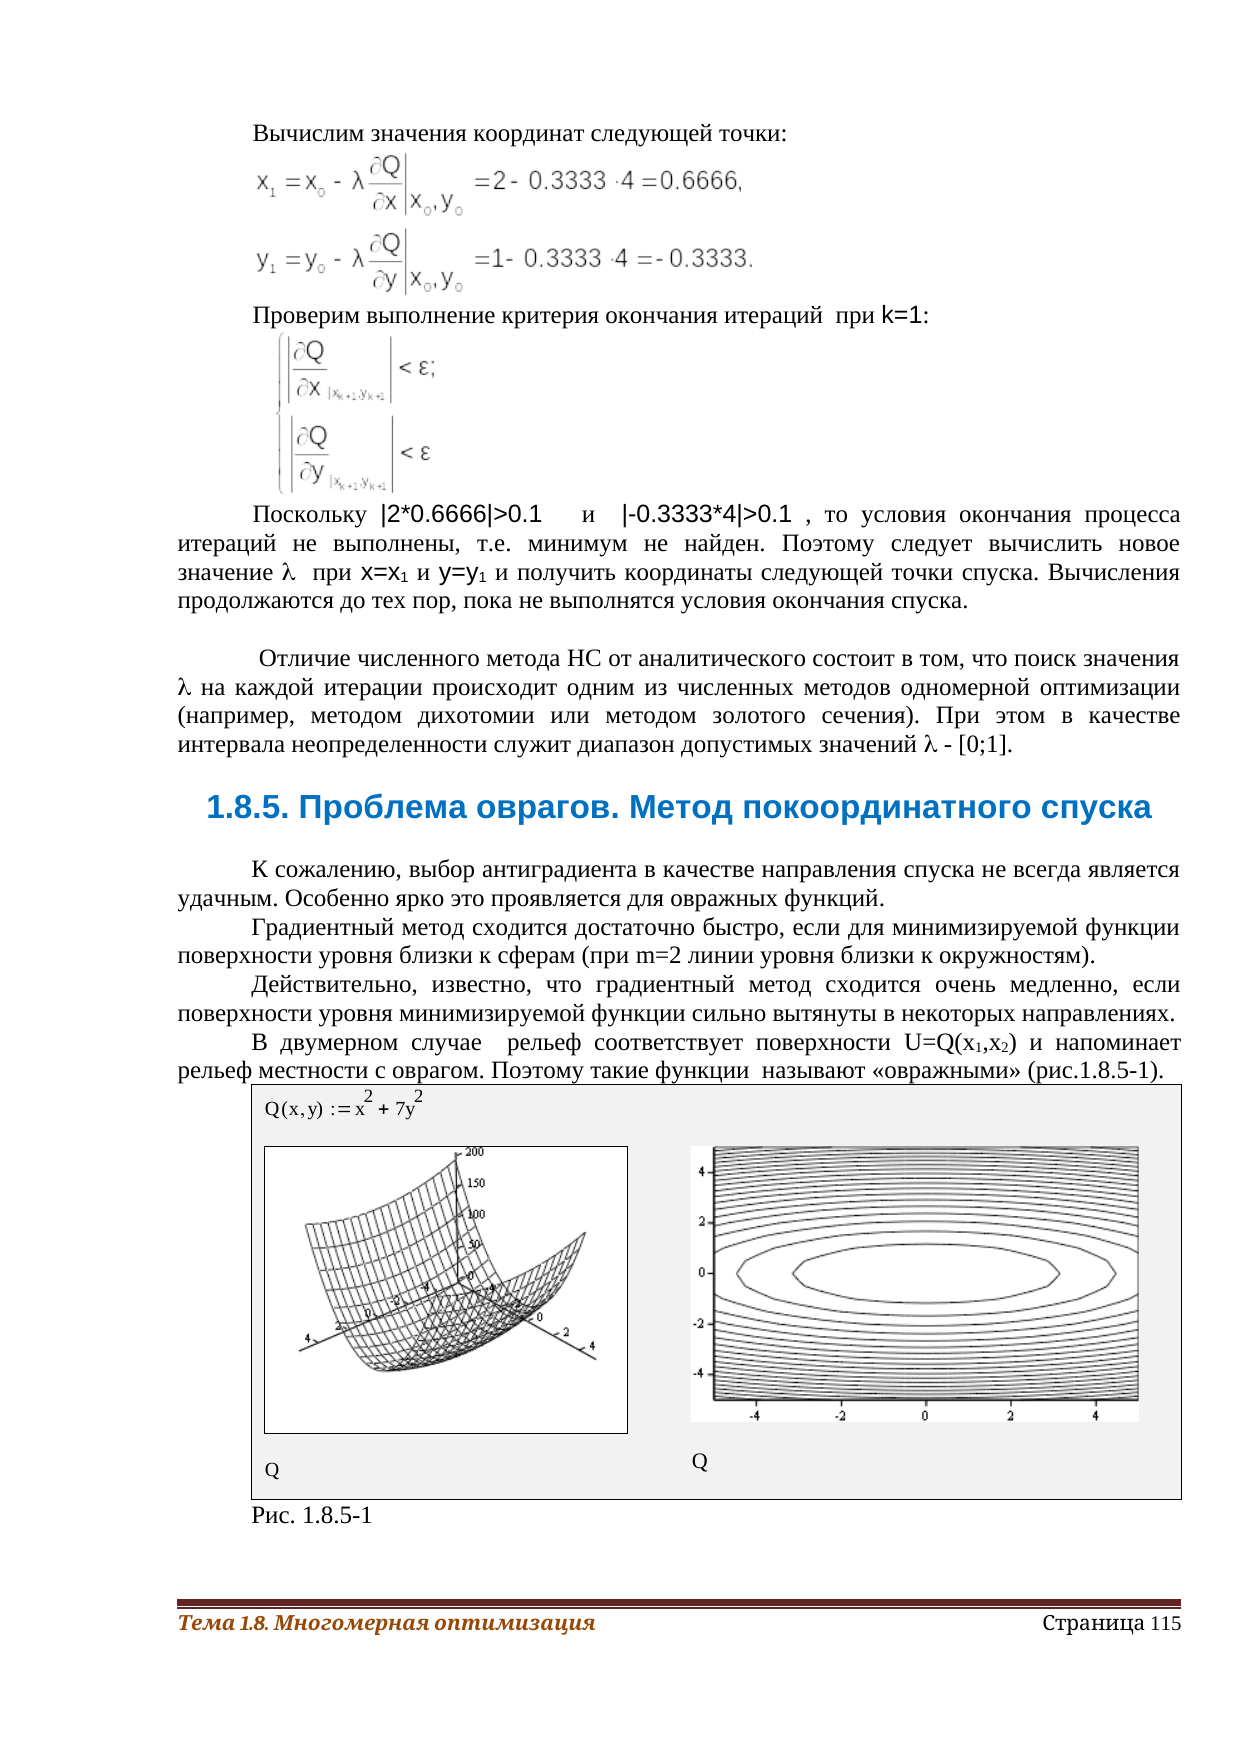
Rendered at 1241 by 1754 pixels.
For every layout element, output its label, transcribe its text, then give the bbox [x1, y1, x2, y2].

title Действительно, известно, что градиентный метод сходится очень медленно, если поверхности уровня минимизируемой функции сильно вытянуты в некоторых направлениях. [177, 969, 1181, 1027]
table_cell [252, 1145, 678, 1499]
subtitle 1.8.5. Проблема оврагов. Метод покоординатного спуска [177, 787, 1181, 825]
table_cell [678, 1145, 1181, 1499]
text Вычислим значения координат следующей точки: [252, 118, 1181, 147]
text Проверим выполнение критерия окончания итераций при k=1: [177, 300, 1181, 329]
title Рис. 1.8.5-1 [177, 1500, 1181, 1529]
table_header [678, 1085, 1181, 1145]
table_header [252, 1085, 678, 1145]
text Поскольку |2*0.6666|>0.1 и |-0.3333*4|>0.1 , то условия окончания процесса итераций не выполнены, т.е. минимум не найден. Поэтому следует вычислить новое значение при x=x1 и y=y1 и получить координаты следующей точки спуска. Вычисления продолжаются до тех пор, пока не выполнятся условия окончания спуска. [177, 499, 1181, 614]
title К сожалению, выбор антиградиента в качестве направления спуска не всегда является удачным. Особенно ярко это проявляется для овражных функций. [177, 854, 1181, 912]
title Градиентный метод сходится достаточно быстро, если для минимизируемой функции поверхности уровня близки к сферам (при m=2 линии уровня близки к окружностям). [177, 912, 1181, 969]
title В двумерном случае рельеф соответствует поверхности U=Q(x1,x2) и напоминает рельеф местности с оврагом. Поэтому такие функции называют «овражными» (рис.1.8.5-1). [177, 1027, 1181, 1084]
text Отличие численного метода НС от аналитического состоит в том, что поиск значения на каждой итерации происходит одним из численных методов одномерной оптимизации (например, методом дихотомии или методом золотого сечения). При этом в качестве интервала неопределенности служит диапазон допустимых значений - [0;1]. [177, 643, 1181, 758]
